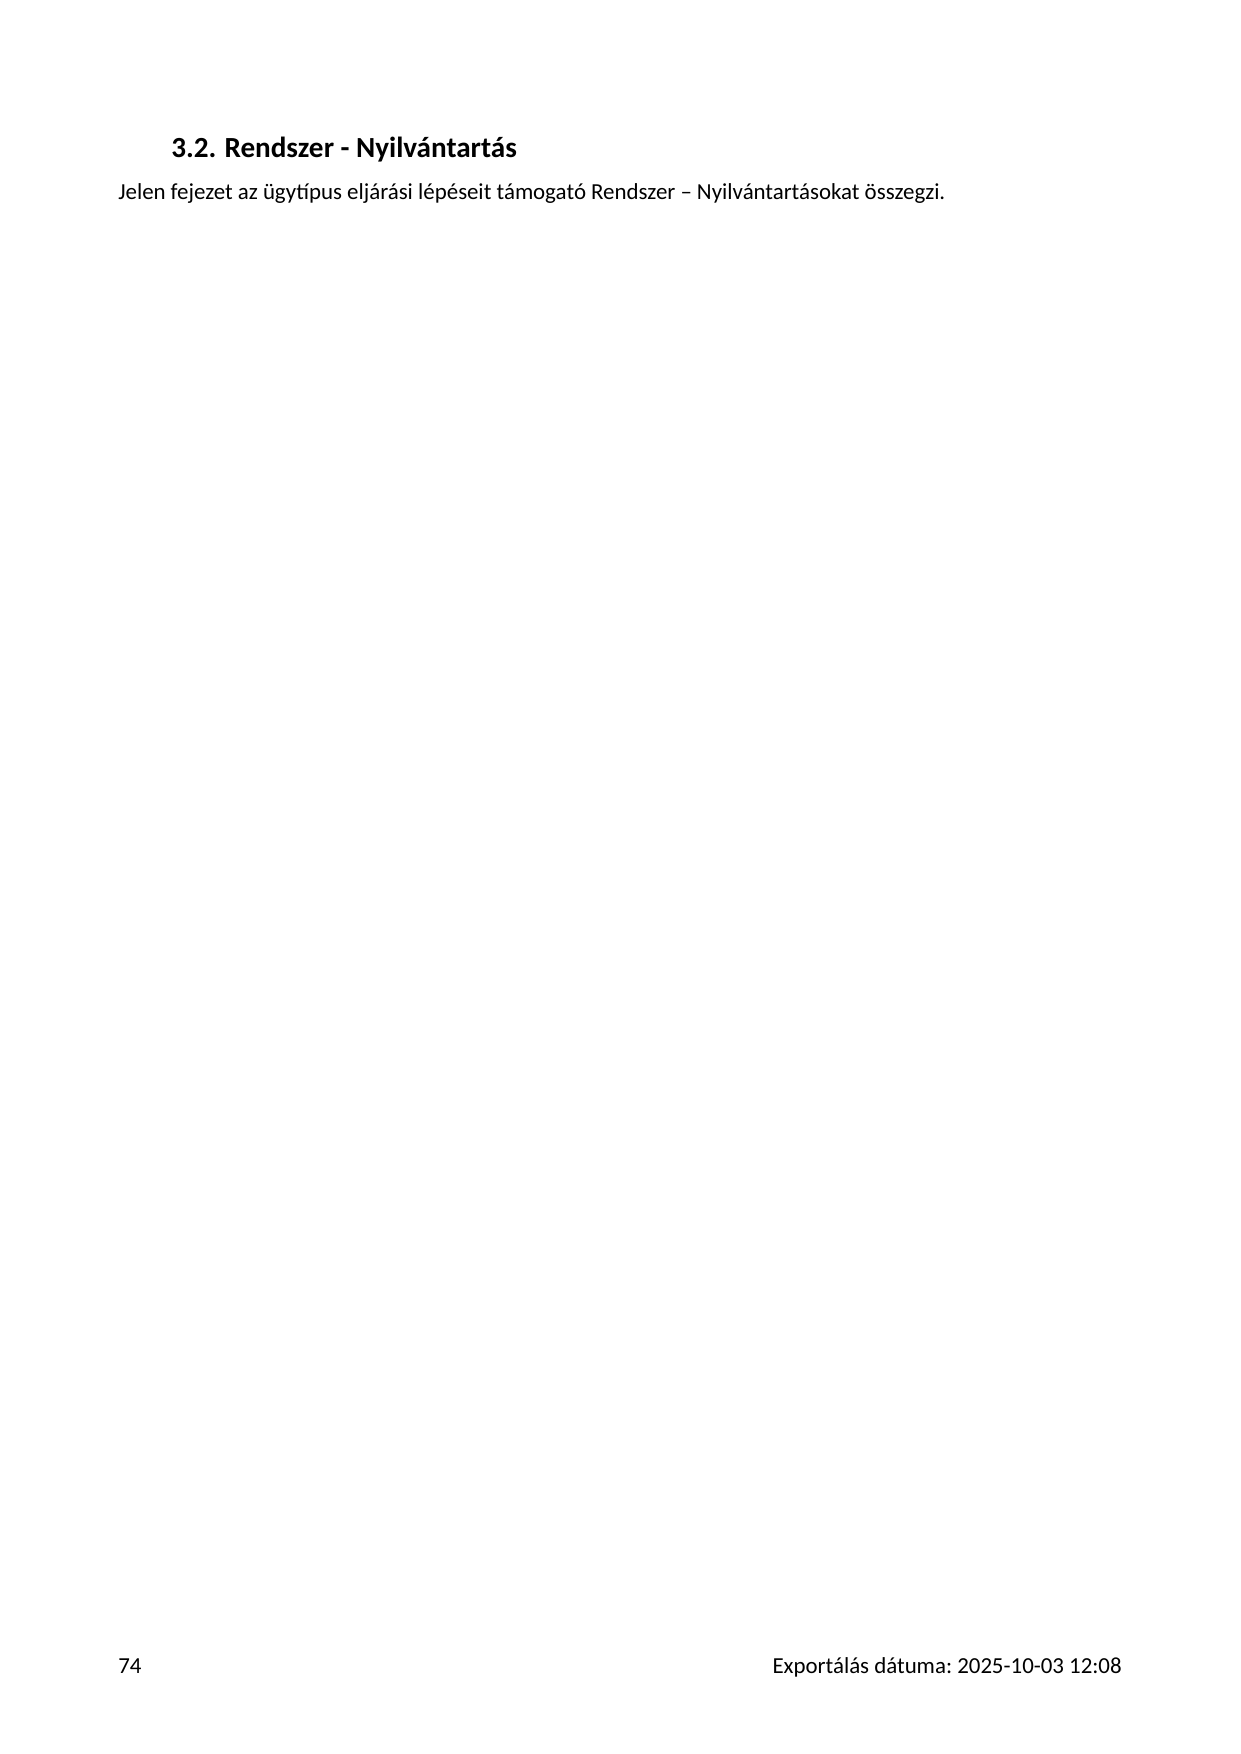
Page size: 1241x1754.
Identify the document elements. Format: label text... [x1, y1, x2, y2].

text Rendszer - Nyilvántartás [171, 129, 1122, 164]
text Jelen fejezet az ügytípus eljárási lépéseit támogató Rendszer – Nyilvántartásokat összegzi. [118, 177, 1122, 205]
